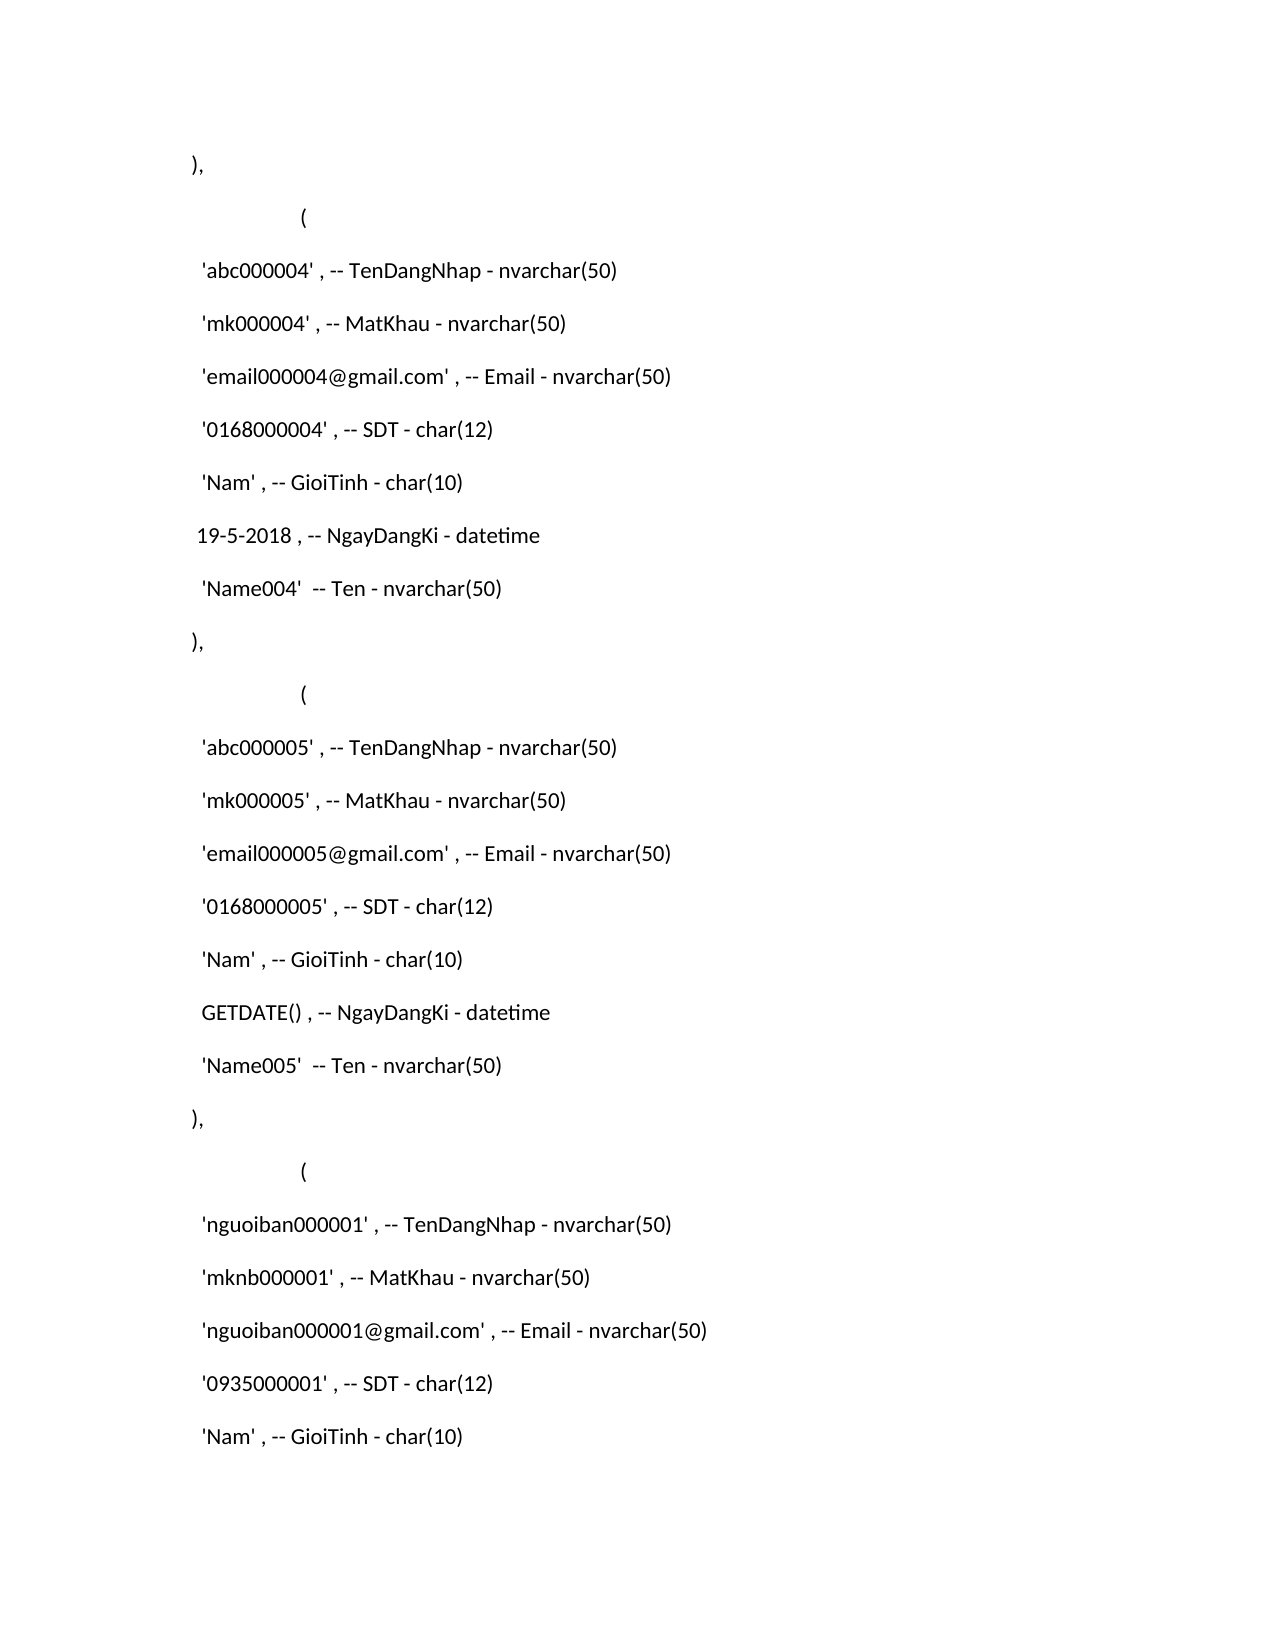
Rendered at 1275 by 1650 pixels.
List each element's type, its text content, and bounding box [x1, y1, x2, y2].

text 'mknb000001' , -- MatKhau - nvarchar(50) [150, 1263, 1125, 1291]
text 'Name005' -- Ten - nvarchar(50) [150, 1051, 1125, 1079]
text ( [150, 1157, 1125, 1185]
text ( [150, 680, 1125, 708]
text 'mk000004' , -- MatKhau - nvarchar(50) [150, 309, 1125, 337]
text 'email000004@gmail.com' , -- Email - nvarchar(50) [150, 362, 1125, 390]
text GETDATE() , -- NgayDangKi - datetime [150, 998, 1125, 1026]
text 19-5-2018 , -- NgayDangKi - datetime [150, 521, 1125, 549]
text '0168000004' , -- SDT - char(12) [150, 415, 1125, 443]
text 'nguoiban000001@gmail.com' , -- Email - nvarchar(50) [150, 1316, 1125, 1344]
text 'Nam' , -- GioiTinh - char(10) [150, 945, 1125, 973]
text 'abc000004' , -- TenDangNhap - nvarchar(50) [150, 256, 1125, 284]
text '0168000005' , -- SDT - char(12) [150, 892, 1125, 920]
text ), [150, 1104, 1125, 1132]
text 'Nam' , -- GioiTinh - char(10) [150, 468, 1125, 496]
text ), [150, 150, 1125, 178]
text ), [150, 627, 1125, 655]
text 'email000005@gmail.com' , -- Email - nvarchar(50) [150, 839, 1125, 867]
text '0935000001' , -- SDT - char(12) [150, 1369, 1125, 1397]
text 'abc000005' , -- TenDangNhap - nvarchar(50) [150, 733, 1125, 761]
text 'Nam' , -- GioiTinh - char(10) [150, 1422, 1125, 1451]
text ( [150, 203, 1125, 231]
text 'mk000005' , -- MatKhau - nvarchar(50) [150, 786, 1125, 814]
text 'Name004' -- Ten - nvarchar(50) [150, 574, 1125, 602]
text 'nguoiban000001' , -- TenDangNhap - nvarchar(50) [150, 1210, 1125, 1238]
